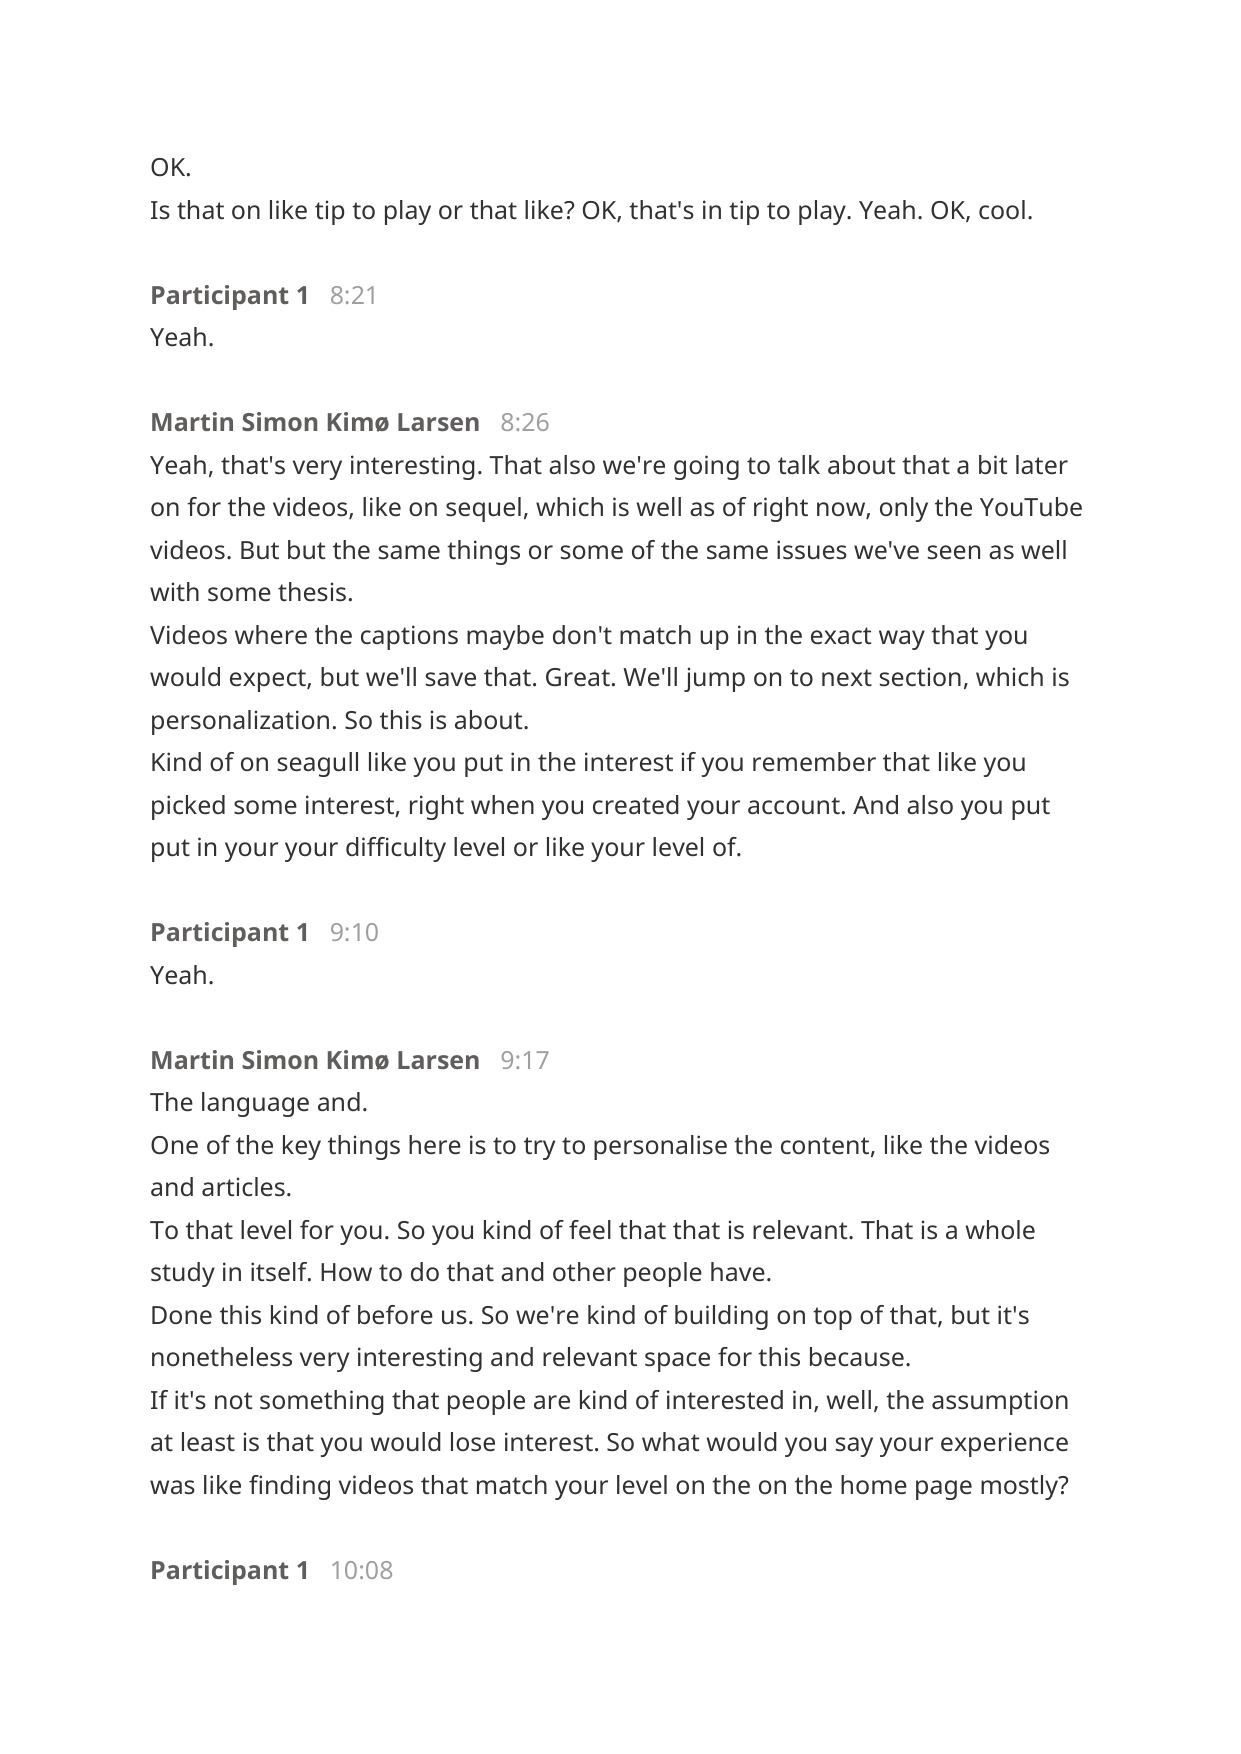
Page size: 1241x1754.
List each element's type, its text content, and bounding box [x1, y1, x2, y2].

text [150, 1510, 1090, 1587]
text Participant 1 8:21 Yeah. [150, 235, 1090, 354]
text Martin Simon Kimø Larsen 9:17 The language and. One of the key things here is to try to personalise the content, like the videos and articles. To that level for you. So you kind of feel that that is relevant. That is a whole study in itself. How to do that and other people have. Done this kind of before us. So we're kind of building on top of that, but it's nonetheless very interesting and relevant space for this because. If it's not something that people are kind of interested in, well, the assumption at least is that you would lose interest. So what would you say your experience was like finding videos that match your level on the on the home page mostly? [150, 1000, 1090, 1502]
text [150, 150, 1090, 227]
text Participant 1 9:10 Yeah. [150, 872, 1090, 992]
text Martin Simon Kimø Larsen 8:26 Yeah, that's very interesting. That also we're going to talk about that a bit later on for the videos, like on sequel, which is well as of right now, only the YouTube videos. But but the same things or some of the same issues we've seen as well with some thesis. Videos where the captions maybe don't match up in the exact way that you would expect, but we'll save that. Great. We'll jump on to next section, which is personalization. So this is about. Kind of on seagull like you put in the interest if you remember that like you picked some interest, right when you created your account. And also you put put in your your difficulty level or like your level of. [150, 362, 1090, 864]
